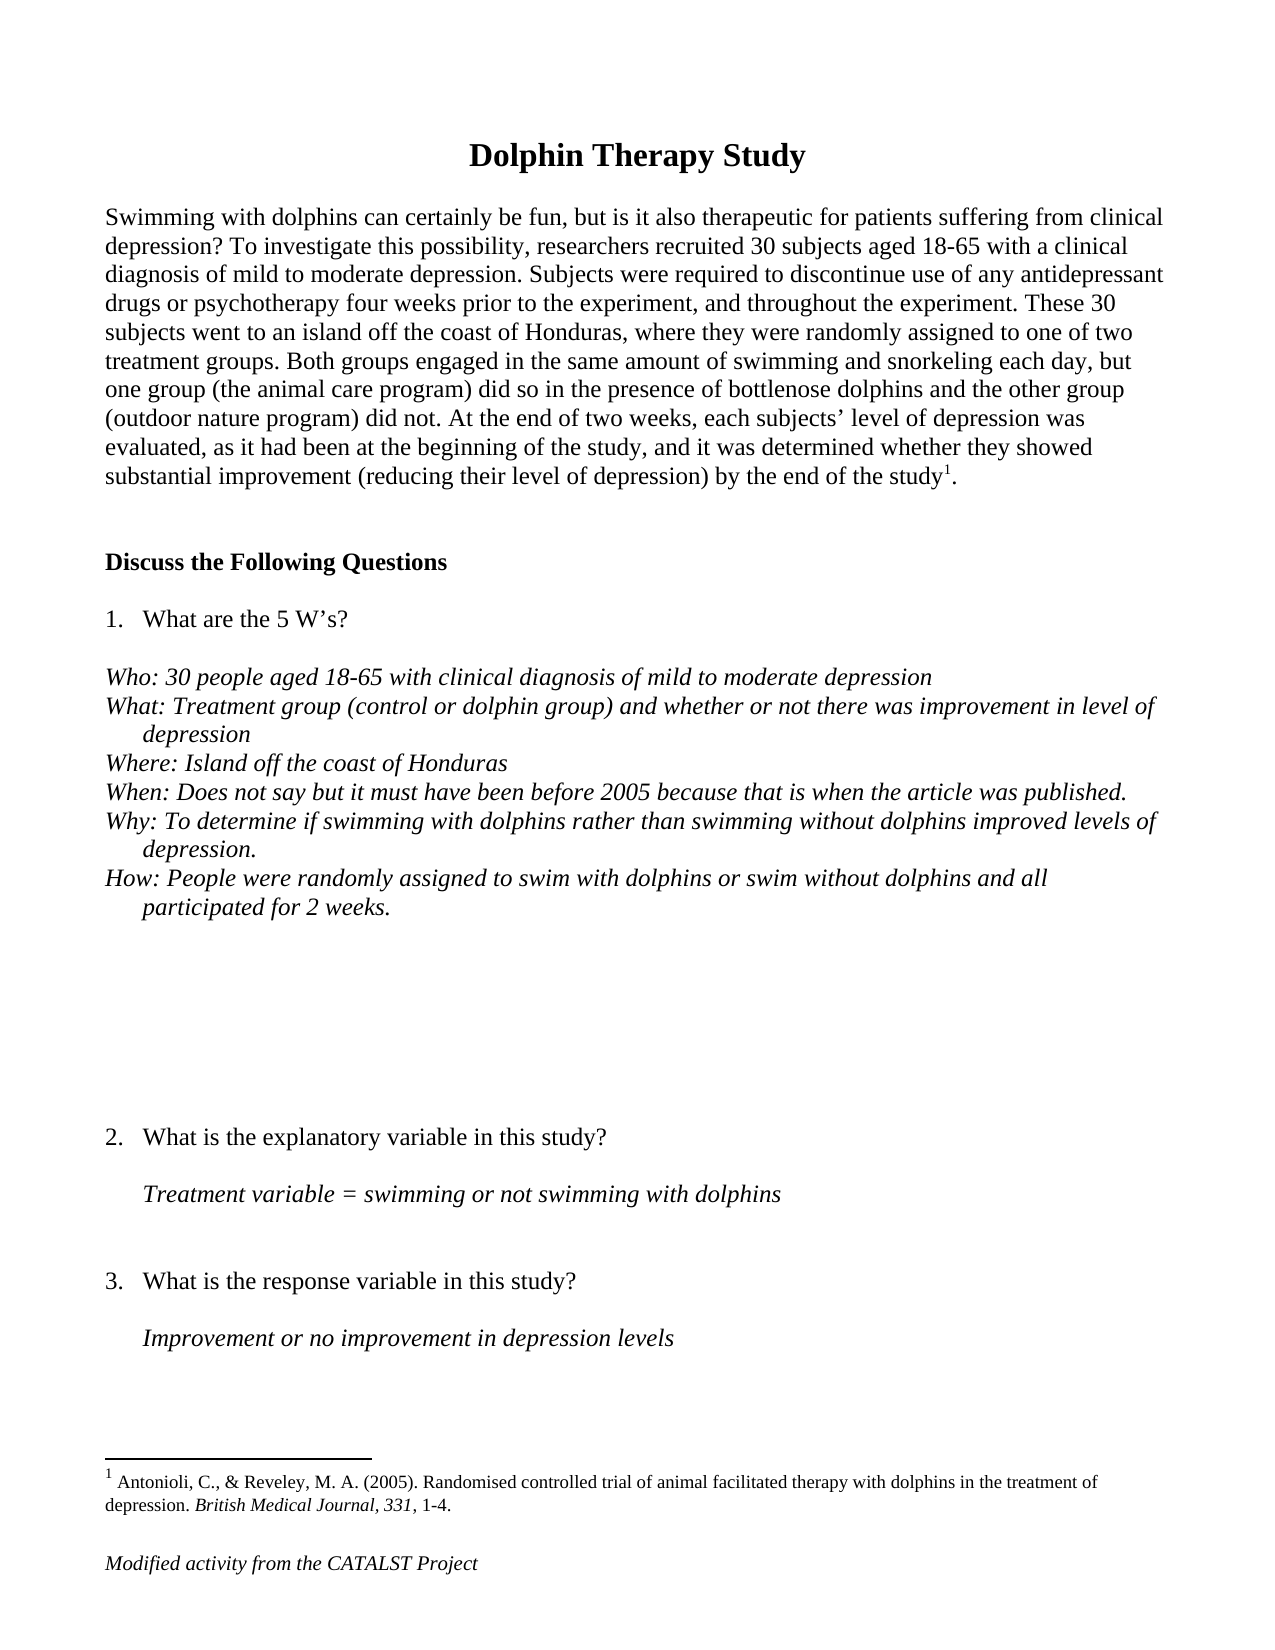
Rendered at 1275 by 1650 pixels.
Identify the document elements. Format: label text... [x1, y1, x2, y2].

text Dolphin Therapy Study [105, 135, 1170, 173]
text When: Does not say but it must have been before 2005 because that is when the article was published. [105, 777, 1170, 806]
text Who: 30 people aged 18-65 with clinical diagnosis of mild to moderate depression [105, 662, 1170, 691]
list What are the 5 W’s? [105, 604, 1170, 633]
text Where: Island off the coast of Honduras [105, 748, 1170, 777]
text Discuss the Following Questions [105, 547, 1170, 576]
text How: People were randomly assigned to swim with dolphins or swim without dolphins and all participated for 2 weeks. [105, 863, 1170, 921]
text Why: To determine if swimming with dolphins rather than swimming without dolphins improved levels of depression. [105, 806, 1170, 863]
list Improvement or no improvement in depression levels [142, 1323, 1170, 1352]
text Swimming with dolphins can certainly be fun, but is it also therapeutic for patients suffering from clinical depression? To investigate this possibility, researchers recruited 30 subjects aged 18-65 with a clinical diagnosis of mild to moderate depression. Subjects were required to discontinue use of any antidepressant drugs or psychotherapy four weeks prior to the experiment, and throughout the experiment. These 30 subjects went to an island off the coast of Honduras, where they were randomly assigned to one of two treatment groups. Both groups engaged in the same amount of swimming and snorkeling each day, but one group (the animal care program) did so in the presence of bottlenose dolphins and the other group (outdoor nature program) did not. At the end of two weeks, each subjects’ level of depression was evaluated, as it had been at the beginning of the study, and it was determined whether they showed substantial improvement (reducing their level of depression) by the end of the study. [105, 202, 1170, 489]
list What is the explanatory variable in this study? [105, 1122, 1170, 1151]
list Treatment variable = swimming or not swimming with dolphins [142, 1179, 1170, 1208]
text What: Treatment group (control or dolphin group) and whether or not there was improvement in level of depression [105, 691, 1170, 748]
list What is the response variable in this study? [105, 1266, 1170, 1294]
